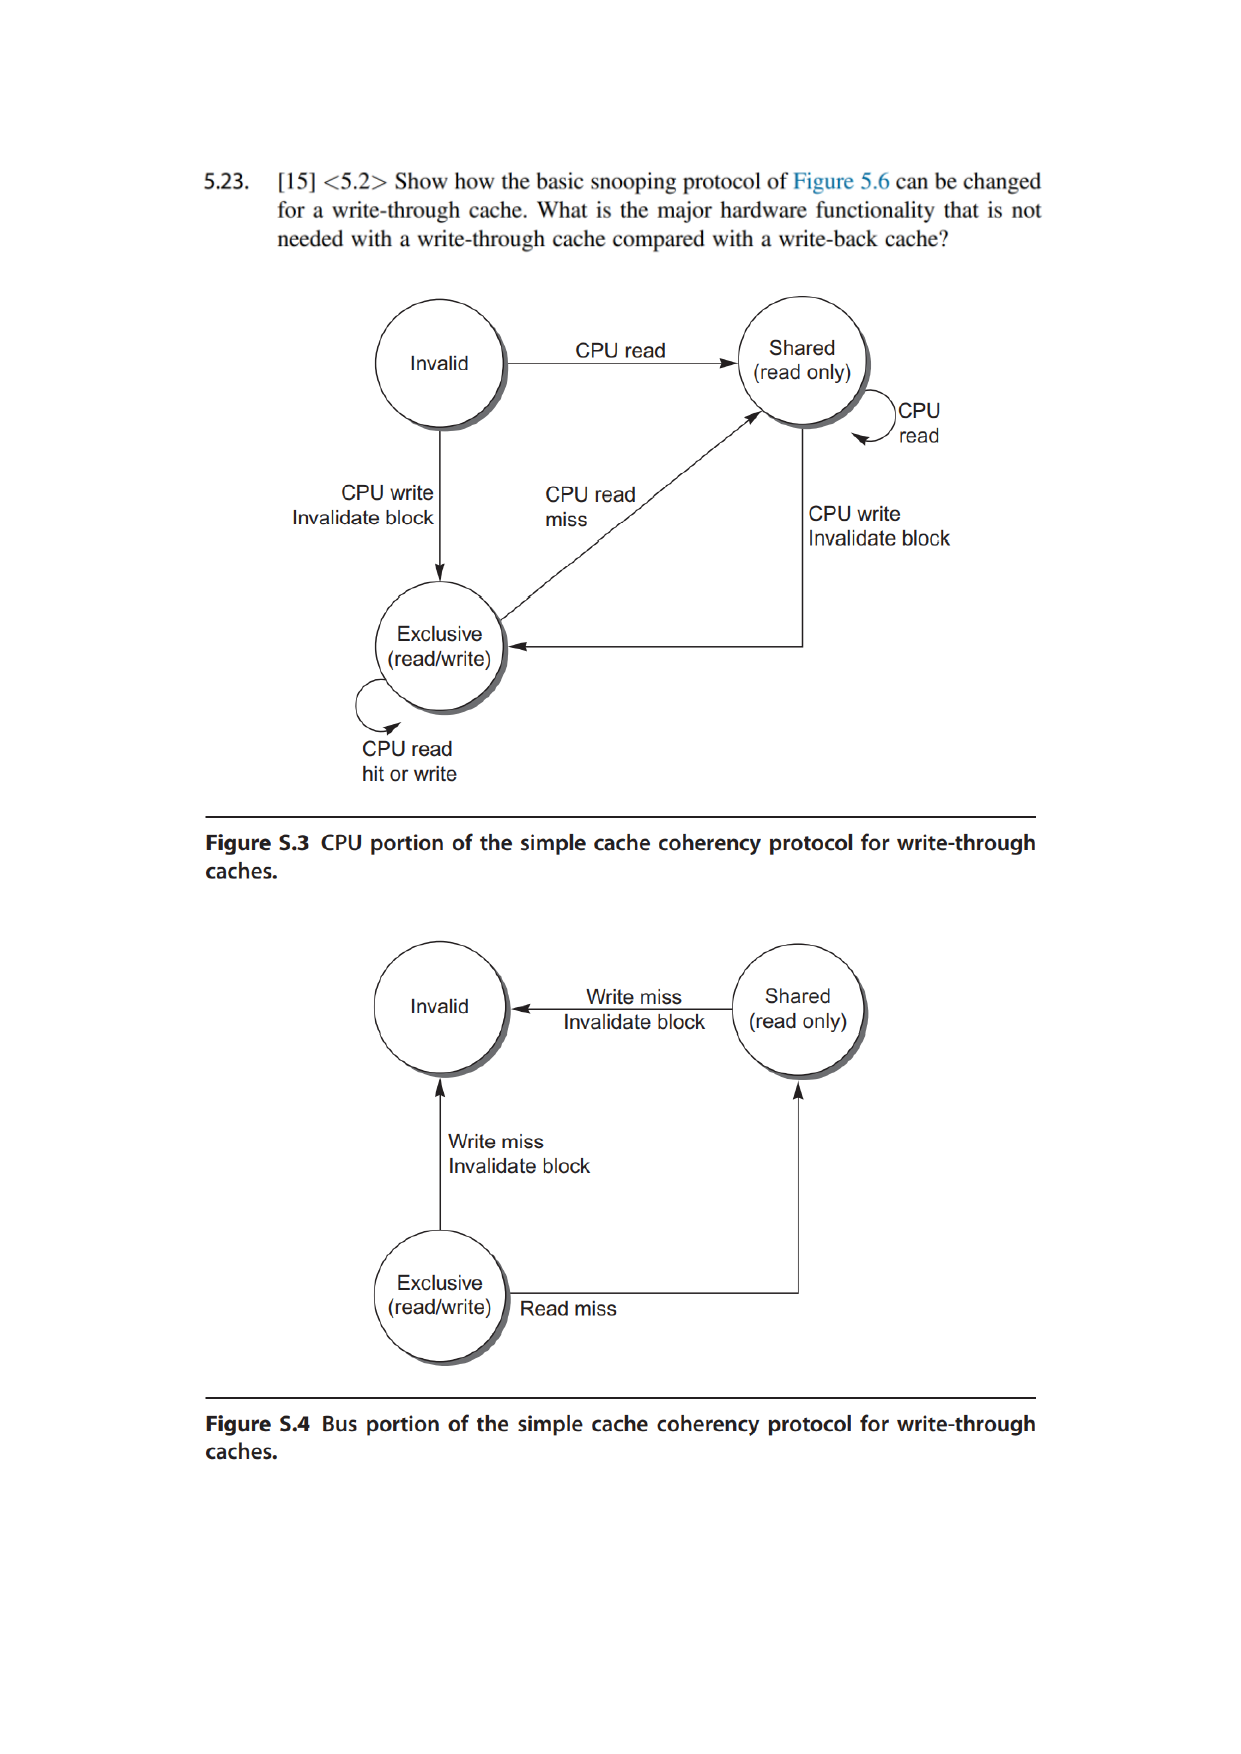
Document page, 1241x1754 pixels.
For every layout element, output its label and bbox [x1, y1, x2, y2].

picture [187, 162, 1053, 262]
picture [187, 292, 1053, 1467]
